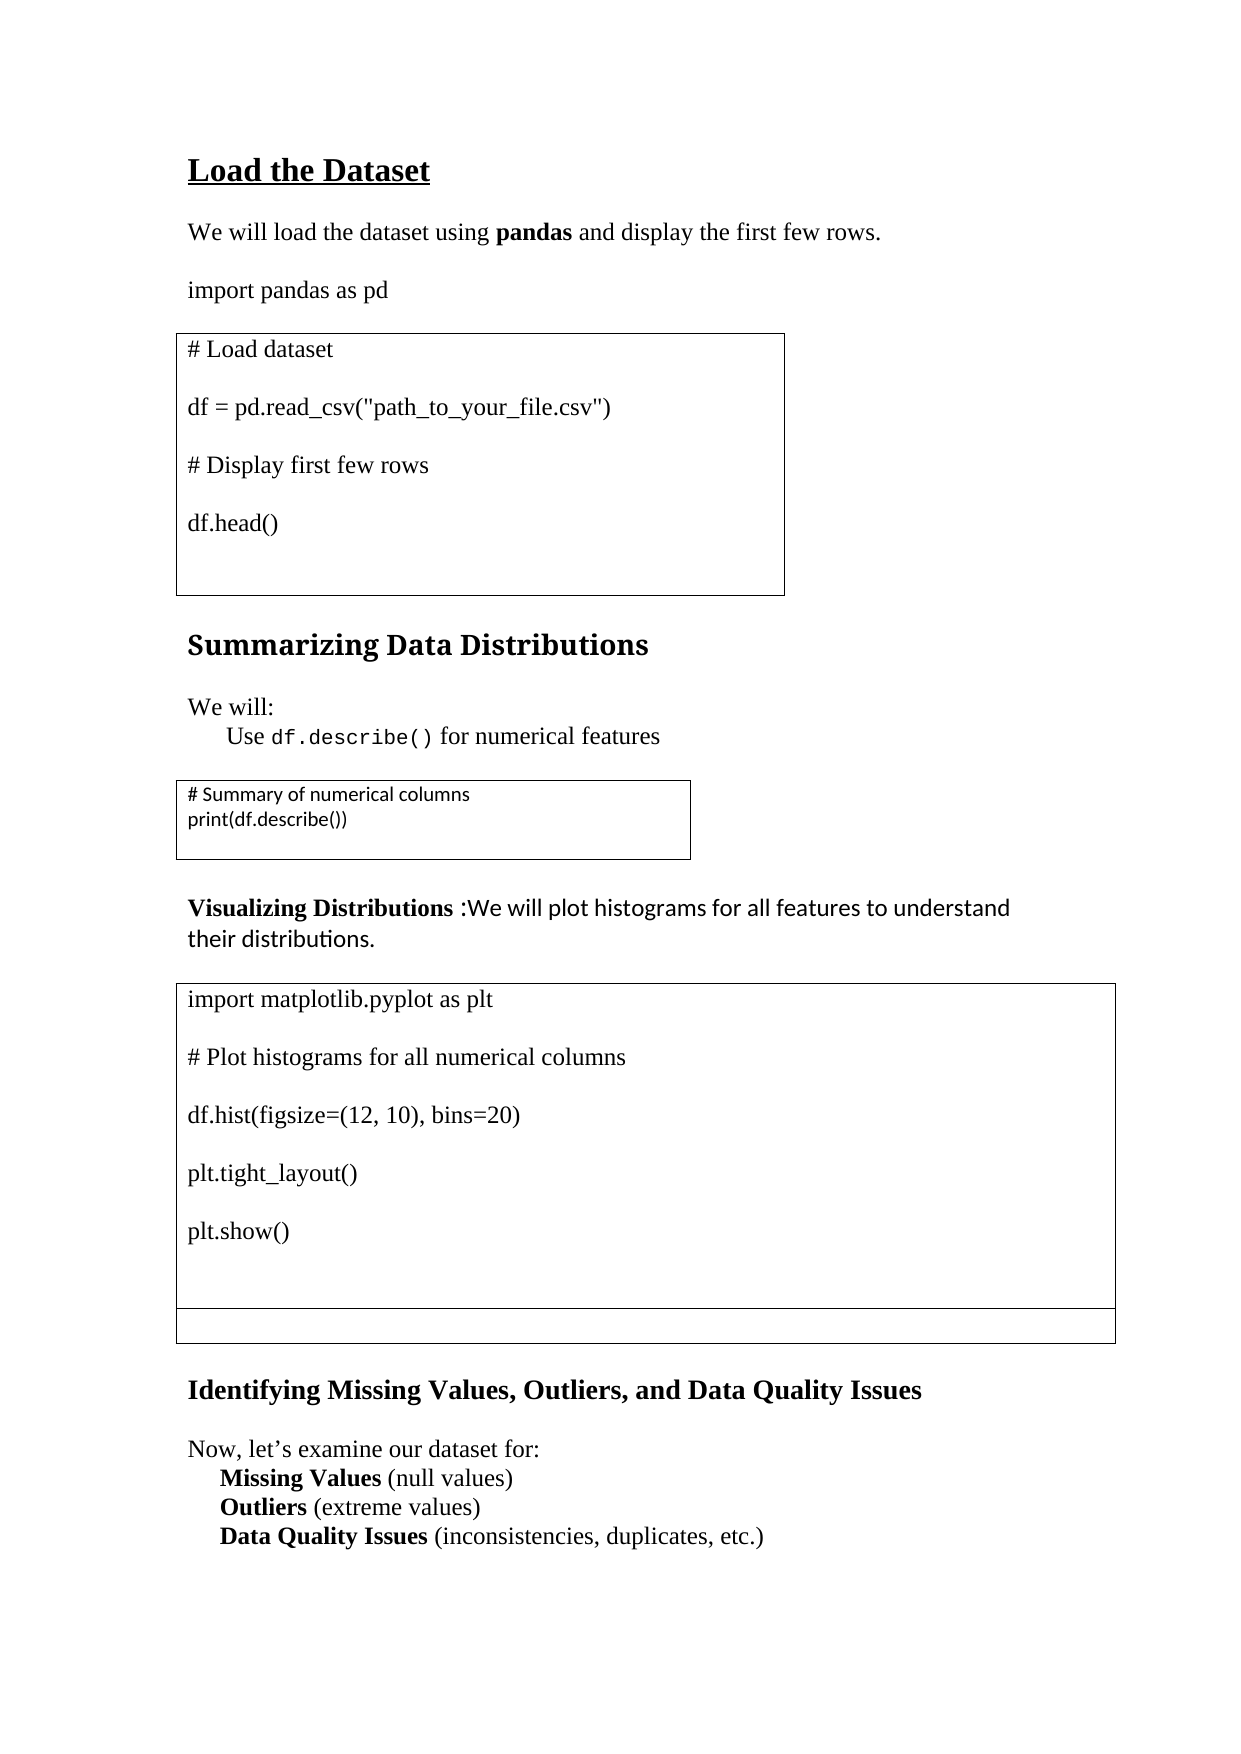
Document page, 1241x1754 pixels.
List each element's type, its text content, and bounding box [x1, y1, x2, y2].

text import pandas as pd [187, 275, 1053, 304]
text We will load the dataset using pandas and display the first few rows. [187, 217, 1053, 246]
text Visualizing Distributions :We will plot histograms for all features to understand their distributions. [187, 889, 1053, 954]
table_header # Summary of numerical columns print(df.describe()) [177, 781, 690, 859]
text Now, let’s examine our dataset for: ✅ Missing Values (null values) ✅ Outliers (extreme values) ✅ Data Quality Issues (inconsistencies, duplicates, etc.) [187, 1434, 1053, 1549]
table_header import matplotlib.pyplot as plt # Plot histograms for all numerical columns df.hist(figsize=(12, 10), bins=20) plt.tight_layout() plt.show() [177, 984, 1115, 1308]
table_cell [177, 1309, 1115, 1343]
subtitle Load the Dataset [187, 150, 1053, 188]
text We will: ✅ Use df.describe() for numerical features [187, 692, 1053, 751]
table_header # Load dataset df = pd.read_csv("path_to_your_file.csv") # Display first few rows df.head() [177, 334, 784, 595]
subtitle Summarizing Data Distributions [187, 625, 1053, 663]
subtitle Identifying Missing Values, Outliers, and Data Quality Issues [187, 1373, 1053, 1405]
